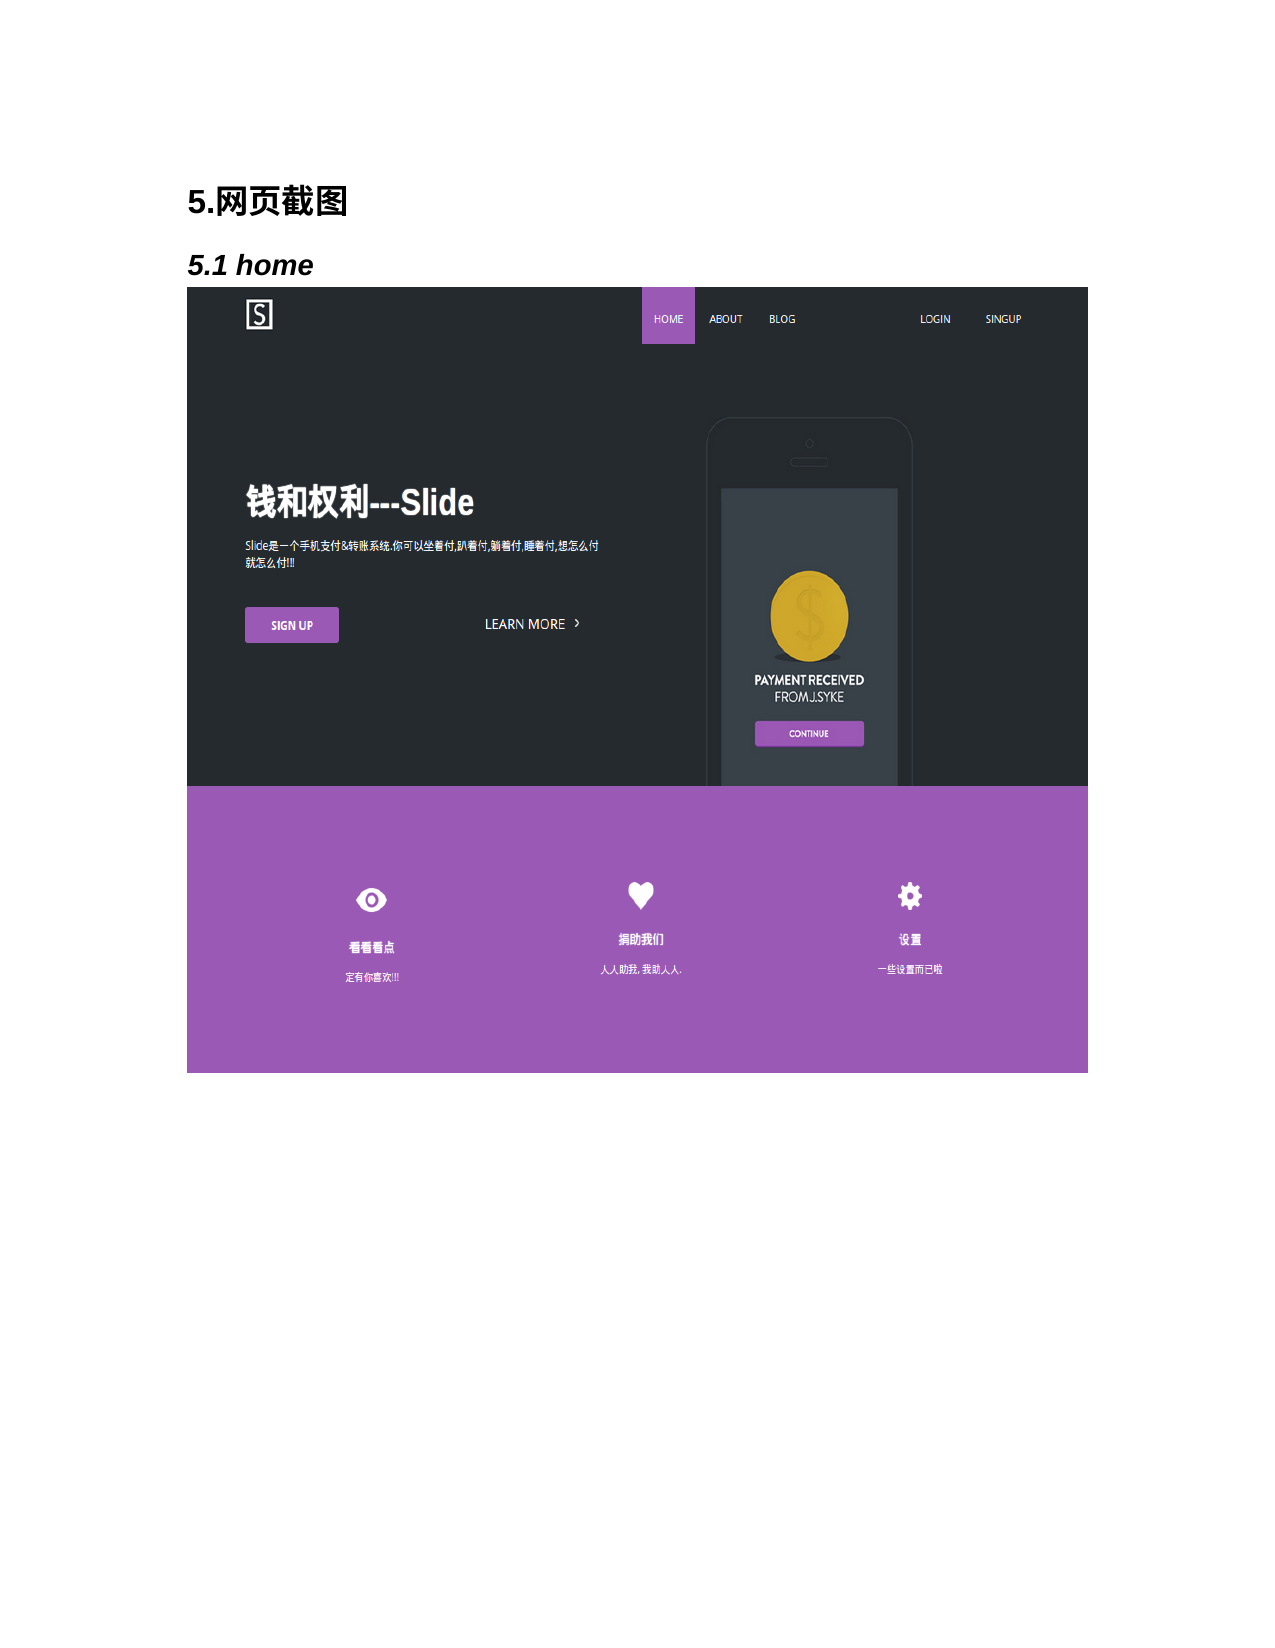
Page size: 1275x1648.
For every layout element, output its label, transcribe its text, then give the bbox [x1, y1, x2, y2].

subtitle 5.网页截图 [187, 175, 1088, 223]
subtitle 5.1 home [187, 248, 1088, 282]
picture [187, 287, 1088, 1073]
